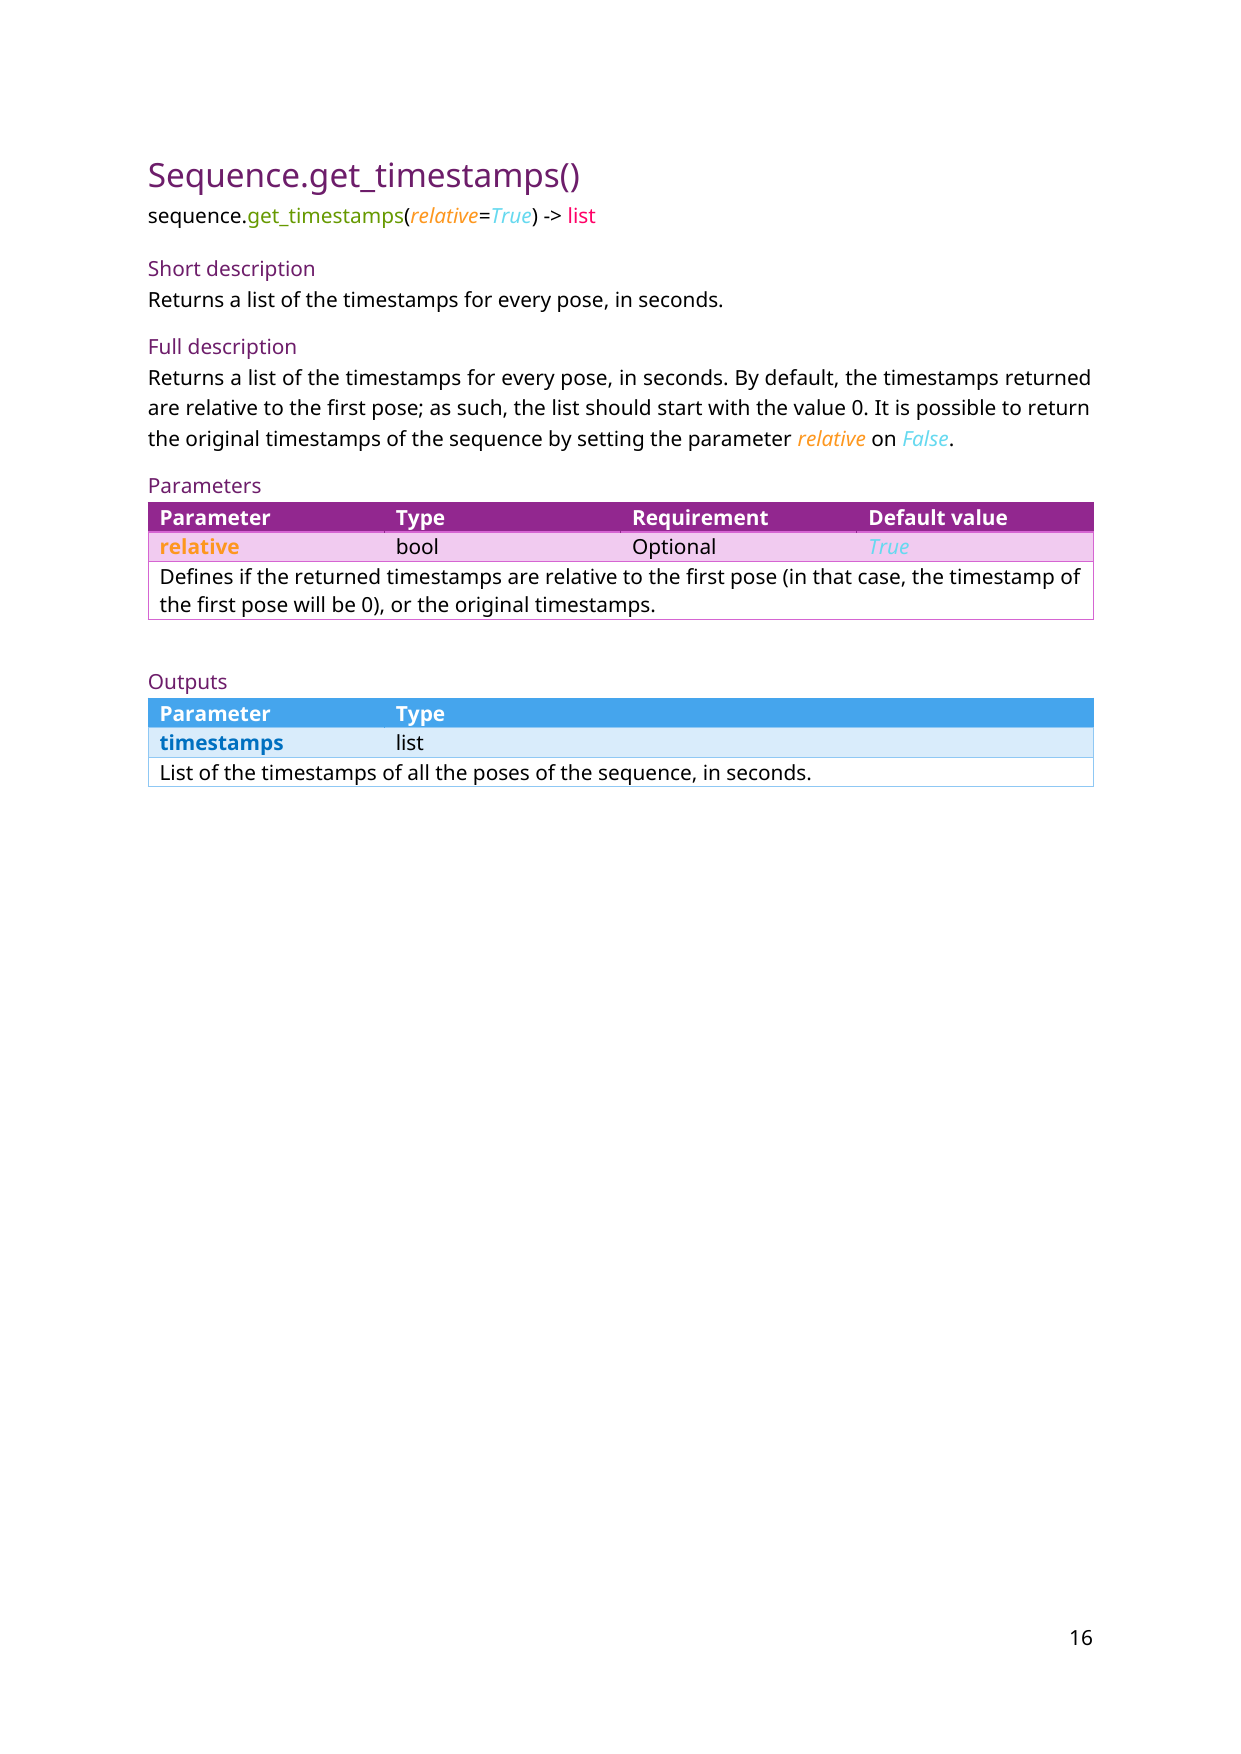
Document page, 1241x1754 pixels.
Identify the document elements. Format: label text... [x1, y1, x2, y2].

subtitle Short description [148, 254, 1093, 283]
table_header Default value [857, 503, 1093, 531]
table_header Type [385, 503, 620, 531]
table_header Parameter [149, 699, 384, 727]
table_cell True [857, 533, 1093, 561]
text sequence.get_timestamps(relative=True) -> list [148, 201, 1093, 229]
table_header Parameter [149, 503, 384, 531]
table_cell list [384, 728, 1093, 757]
text Returns a list of the timestamps for every pose, in seconds. By default, the timestamps returned are relative to the first pose; as such, the list should start with the value 0. It is possible to return the original timestamps of the sequence by setting the parameter relative on False. [148, 363, 1093, 452]
table_cell relative [149, 533, 384, 561]
subtitle Full description [148, 332, 1093, 361]
table_cell Defines if the returned timestamps are relative to the first pose (in that case, the timestamp of the first pose will be 0), or the original timestamps. [149, 562, 1093, 619]
subtitle Parameters [148, 471, 1093, 500]
subtitle Outputs [148, 667, 1093, 696]
table_header Requirement [621, 503, 856, 531]
table_cell List of the timestamps of all the poses of the sequence, in seconds. [149, 758, 1093, 786]
table_cell Optional [621, 533, 857, 561]
subtitle Sequence.get_timestamps() [148, 152, 1093, 197]
table_header Type [385, 699, 1093, 727]
table_cell bool [384, 533, 621, 561]
text Returns a list of the timestamps for every pose, in seconds. [148, 285, 1093, 313]
table_cell timestamps [149, 728, 384, 757]
